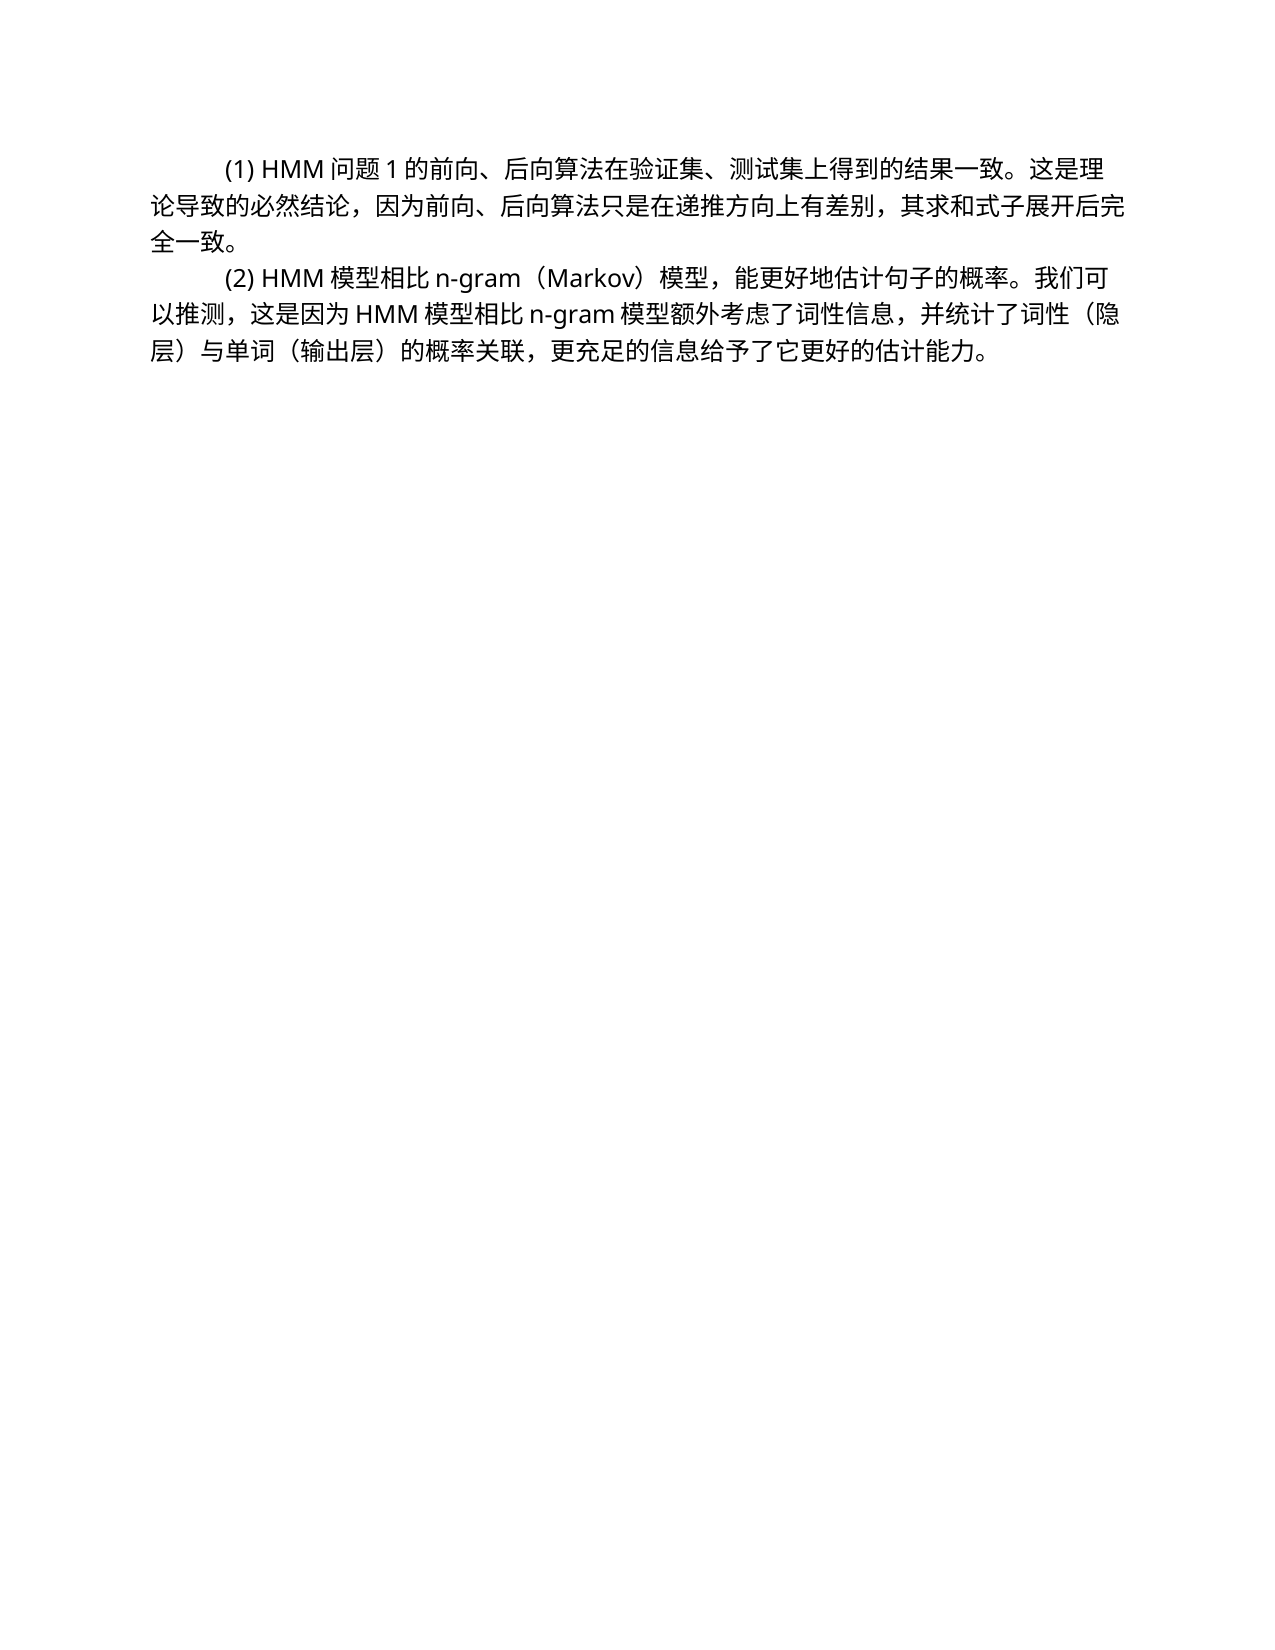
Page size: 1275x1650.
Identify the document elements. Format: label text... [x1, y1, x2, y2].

text (2) HMM模型相比n-gram（Markov）模型，能更好地估计句子的概率。我们可以推测，这是因为HMM模型相比n-gram模型额外考虑了词性信息，并统计了词性（隐层）与单词（输出层）的概率关联，更充足的信息给予了它更好的估计能力。 [150, 259, 1125, 367]
text (1) HMM问题1的前向、后向算法在验证集、测试集上得到的结果一致。这是理论导致的必然结论，因为前向、后向算法只是在递推方向上有差别，其求和式子展开后完全一致。 [150, 150, 1125, 259]
